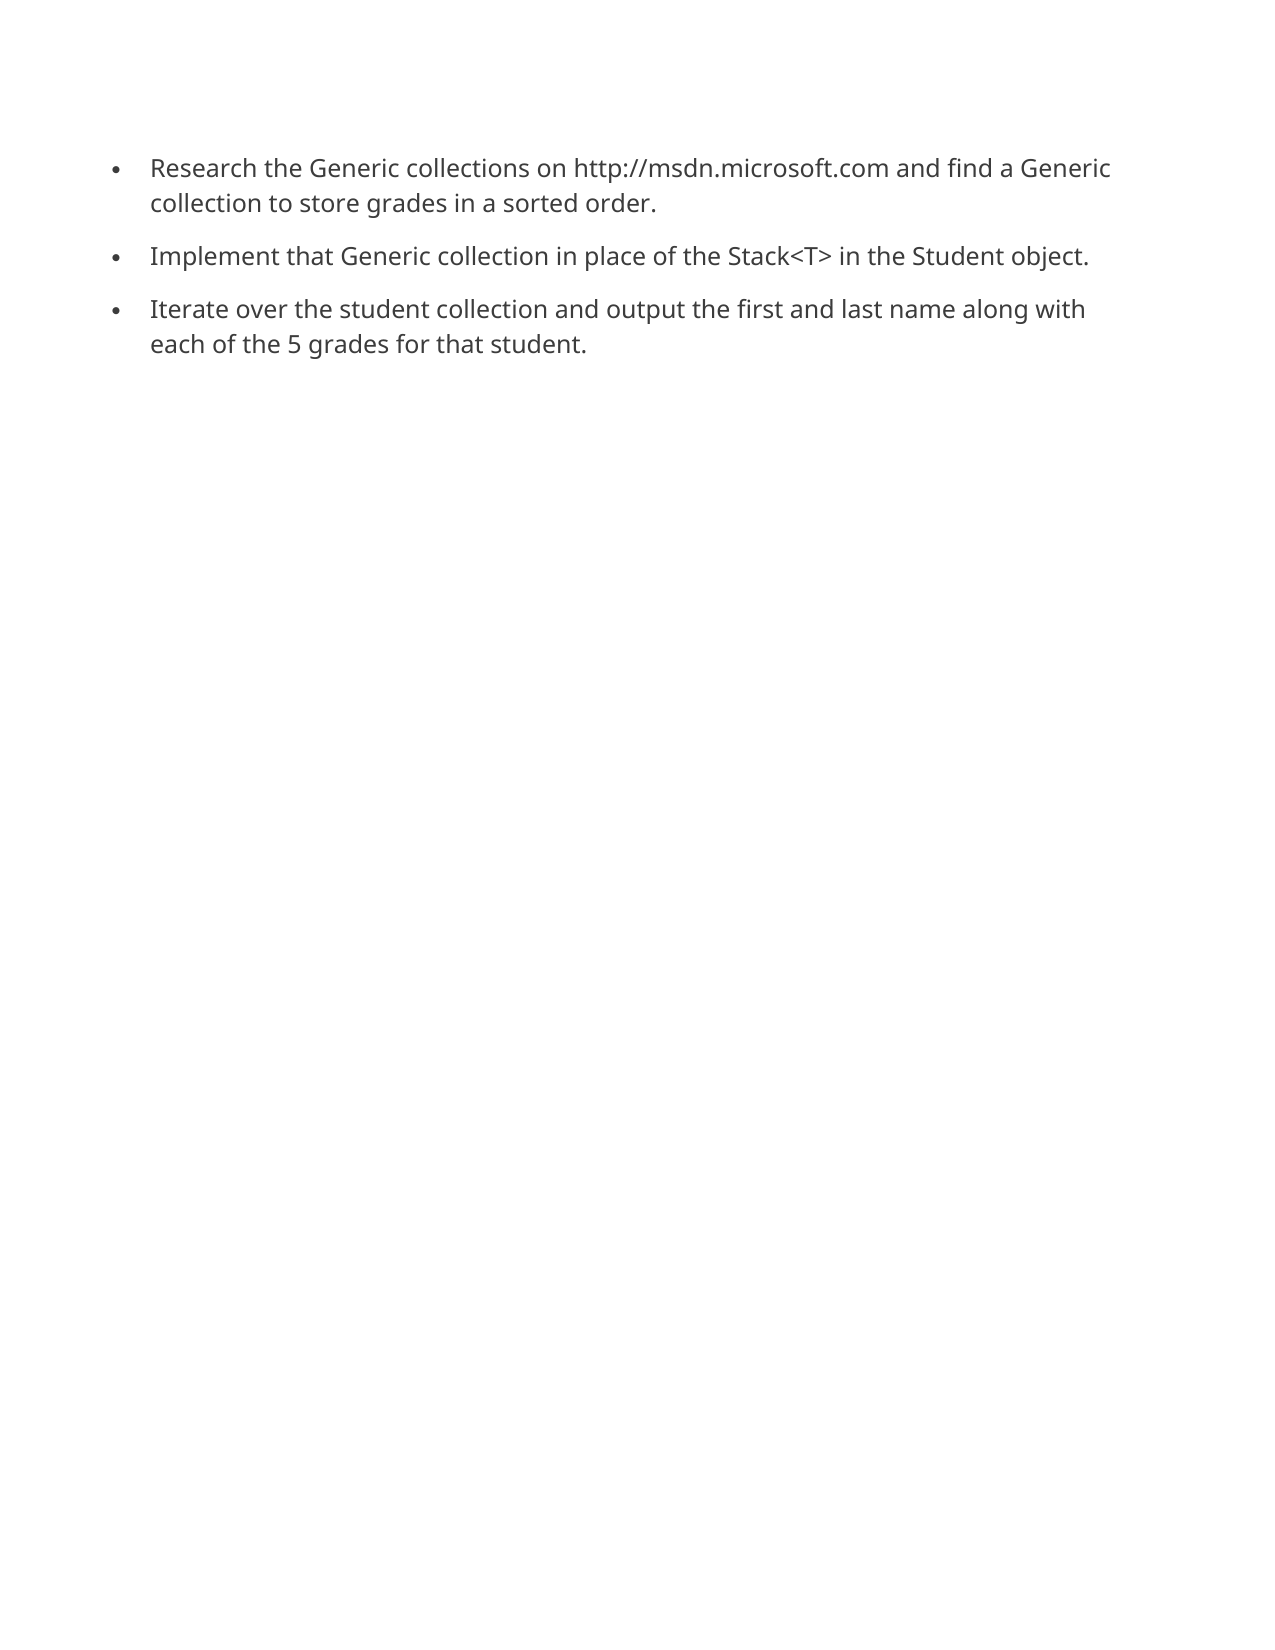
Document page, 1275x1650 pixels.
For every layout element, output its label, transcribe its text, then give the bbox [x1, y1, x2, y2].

list Implement that Generic collection in place of the Stack<T> in the Student object. [112, 238, 1125, 273]
list Research the Generic collections on http://msdn.microsoft.com and find a Generic collection to store grades in a sorted order. [112, 150, 1125, 220]
list Iterate over the student collection and output the first and last name along with each of the 5 grades for that student. [112, 290, 1125, 360]
